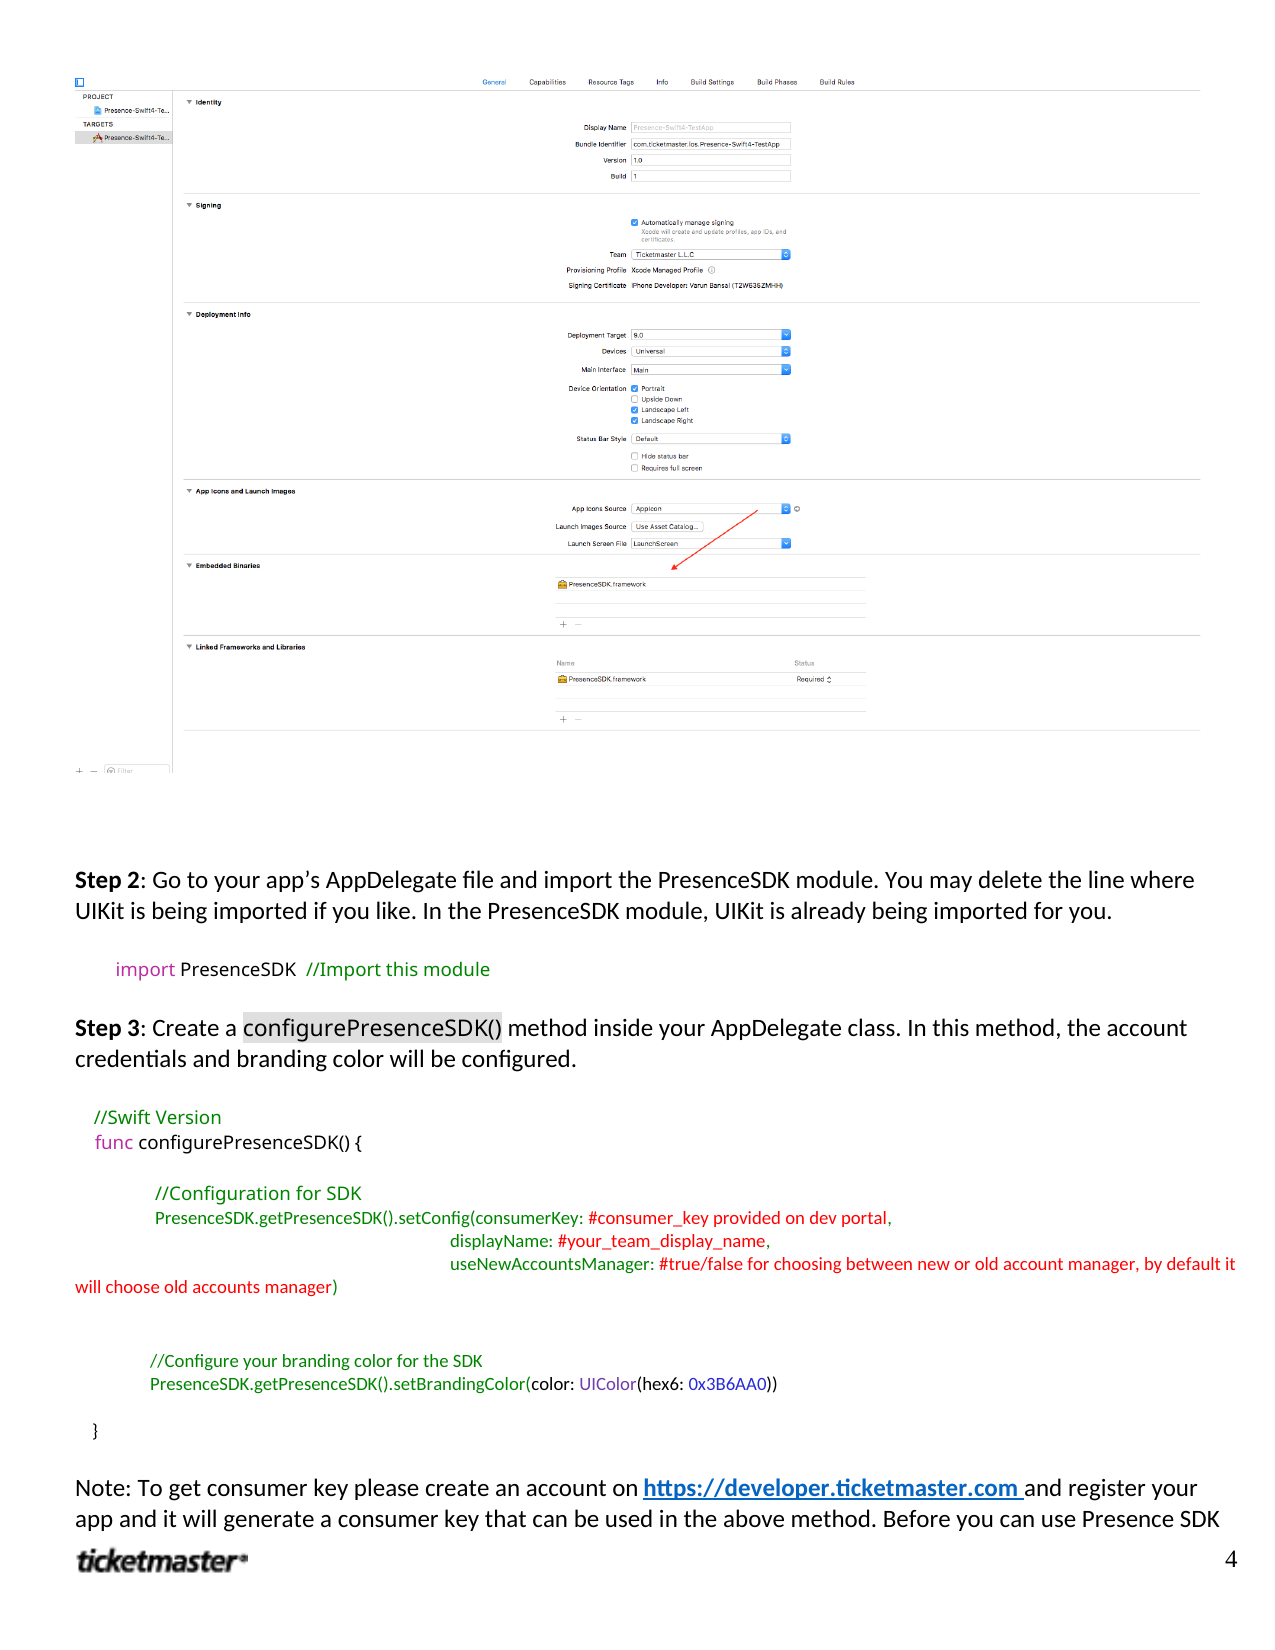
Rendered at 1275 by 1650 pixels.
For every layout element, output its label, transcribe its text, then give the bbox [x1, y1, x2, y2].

text PresenceSDK.getPresenceSDK().setConfig(consumerKey: #consumer_key provided on dev portal, [75, 1206, 1237, 1229]
text Step 2: Go to your app’s AppDelegate file and import the PresenceSDK module. You may delete the line where UIKit is being imported if you like. In the PresenceSDK module, UIKit is already being imported for you. [75, 864, 1237, 925]
text } [75, 1419, 1237, 1442]
picture [75, 75, 1201, 773]
text useNewAccountsManager: #true/false for choosing between new or old account manager, by default it will choose old accounts manager) [75, 1252, 1237, 1298]
text //Configuration for SDK [75, 1181, 1237, 1206]
picture [75, 1543, 248, 1575]
text PresenceSDK.getPresenceSDK().setBrandingColor(color: UIColor(hex6: 0x3B6AA0)) [75, 1372, 1237, 1395]
text //Configure your branding color for the SDK [75, 1349, 1237, 1372]
text //Swift Version [75, 1104, 1237, 1130]
text Step 3: Create a configurePresenceSDK() method inside your AppDelegate class. In this method, the account credentials and branding color will be configured. [75, 1012, 1237, 1074]
text func configurePresenceSDK() { [75, 1130, 1237, 1155]
text import PresenceSDK //Import this module [75, 956, 1237, 981]
text displayName: #your_team_display_name, [75, 1229, 1237, 1252]
